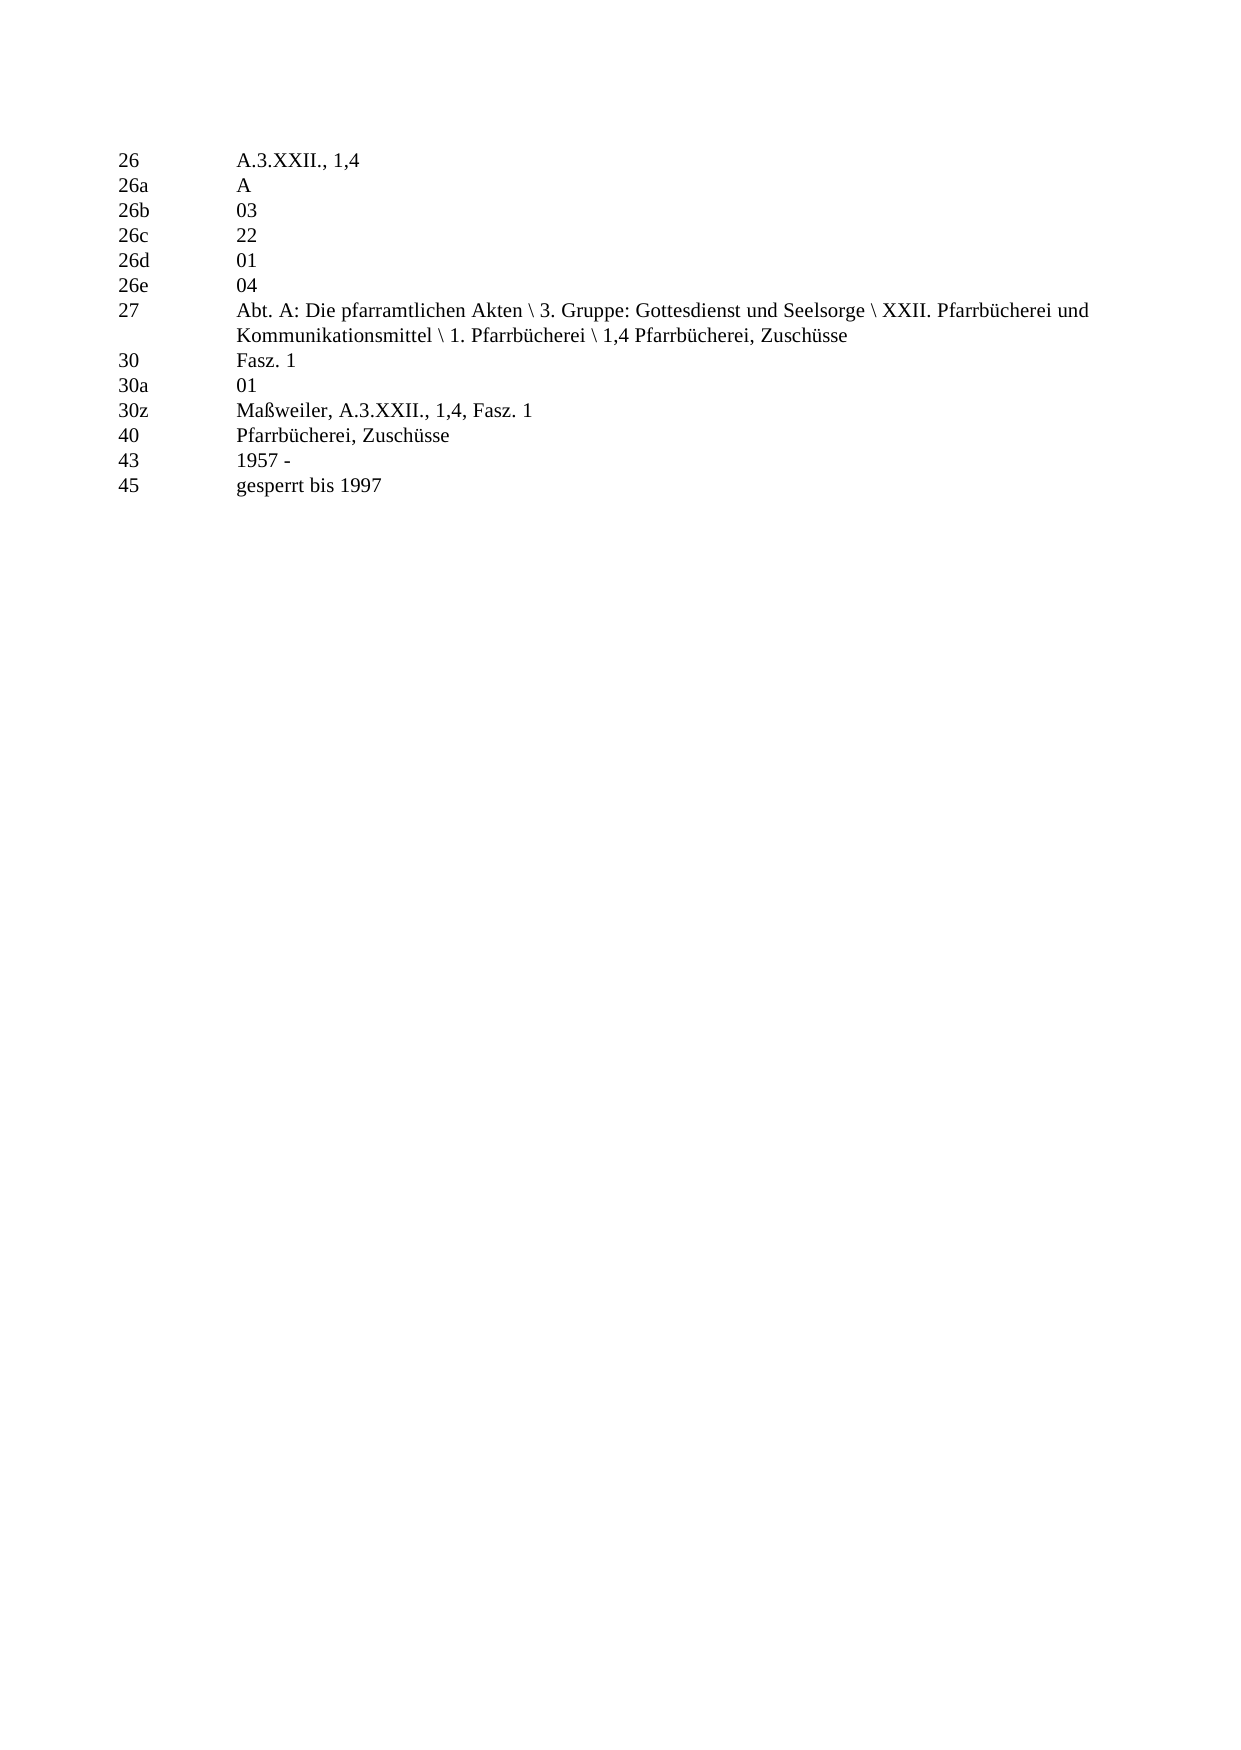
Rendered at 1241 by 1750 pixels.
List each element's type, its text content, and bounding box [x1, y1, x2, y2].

text 43 1957 - [118, 448, 1092, 473]
text 30a 01 [118, 373, 1092, 398]
text 30z Maßweiler, A.3.XXII., 1,4, Fasz. 1 [118, 398, 1092, 423]
text 30 Fasz. 1 [118, 348, 1092, 373]
text 26d 01 [118, 248, 1092, 273]
text 40 s[Pfarrbücherei]s, Zuschüsse [118, 423, 1092, 448]
text 26a A [118, 173, 1092, 198]
text 45 gesperrt bis 1997 [118, 473, 1092, 498]
text 26 A.3.XXII., 1,4 [118, 148, 1092, 173]
text 26b 03 [118, 198, 1092, 223]
text 27 Abt. A: Die pfarramtlichen Akten \ 3. Gruppe: Gottesdienst und Seelsorge \ XXII. Pfarrbücherei und Kommunikationsmittel \ 1. Pfarrbücherei \ 1,4 Pfarrbücherei, Zuschüsse [118, 298, 1092, 348]
text 26c 22 [118, 223, 1092, 248]
text 26e 04 [118, 273, 1092, 298]
